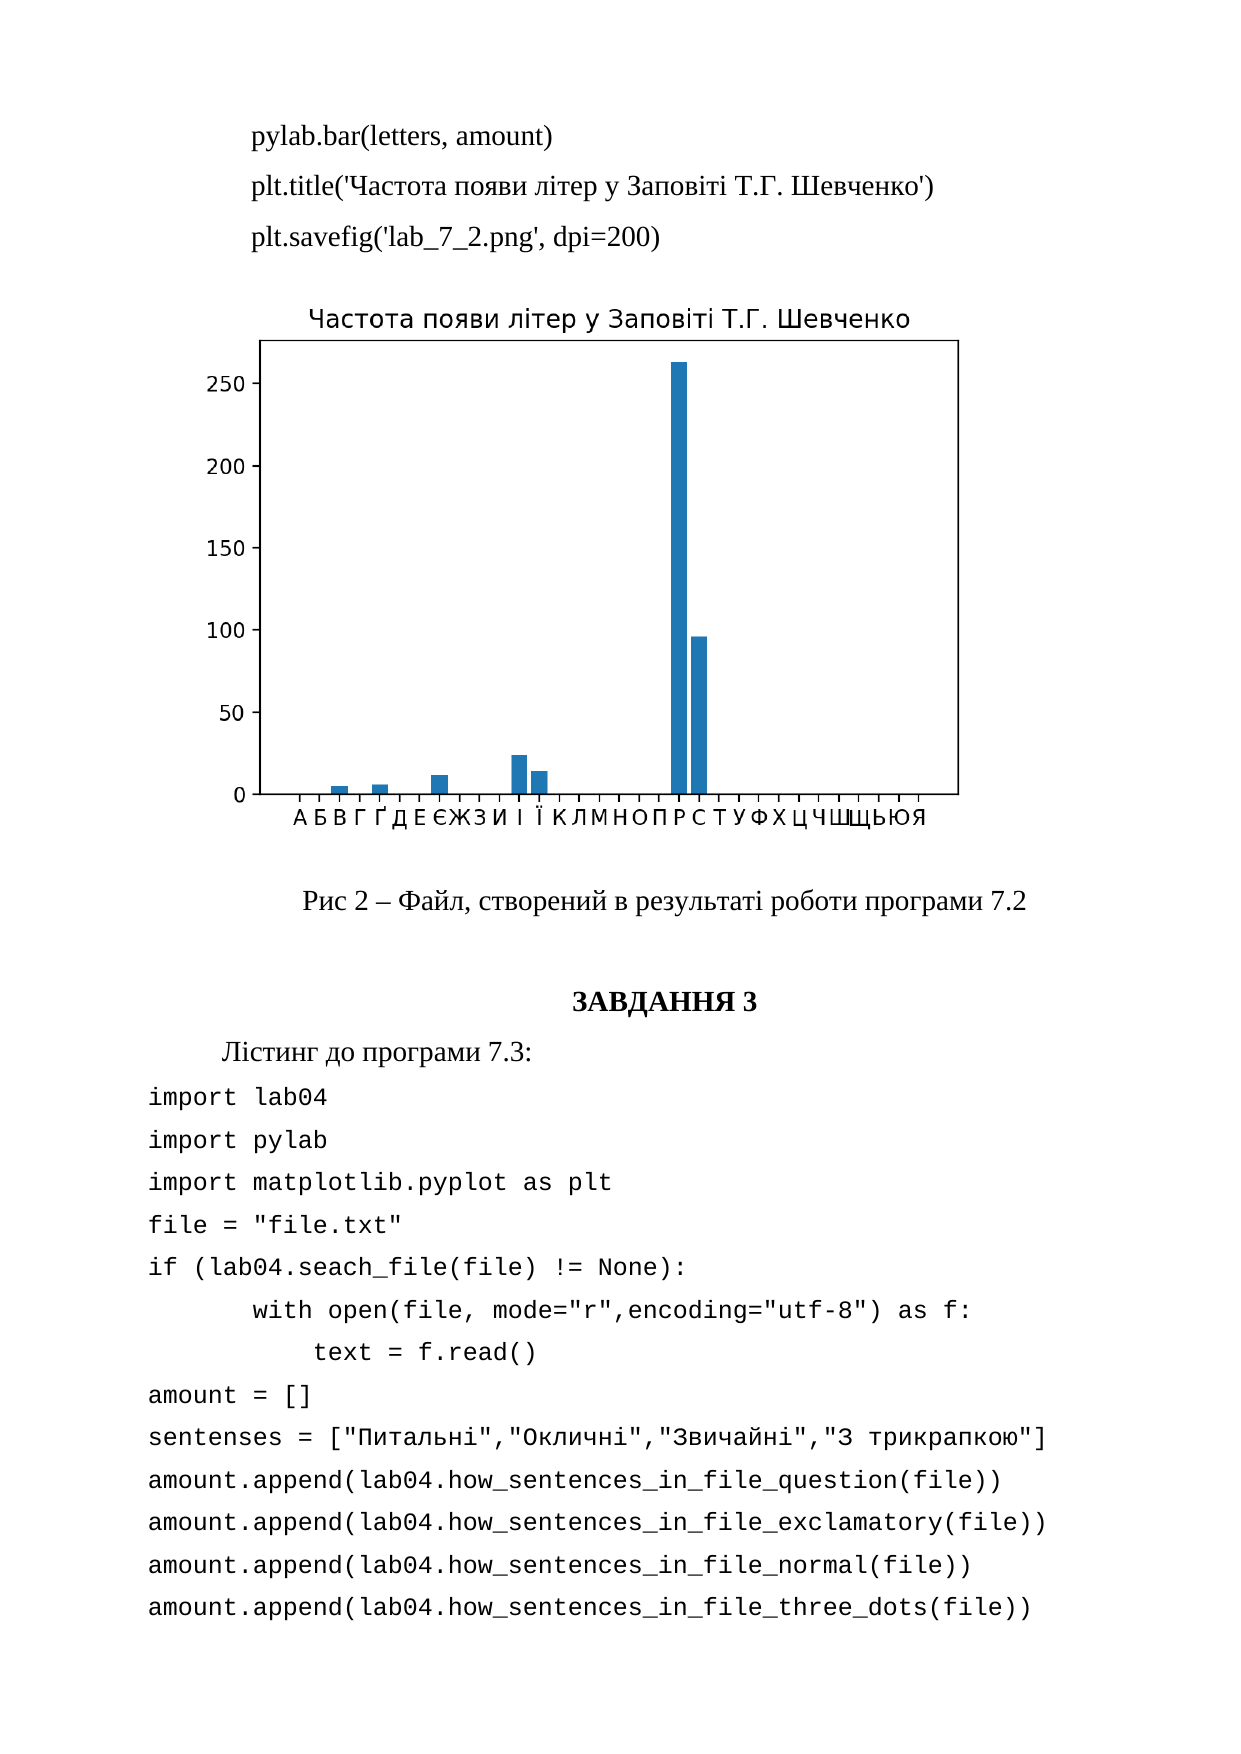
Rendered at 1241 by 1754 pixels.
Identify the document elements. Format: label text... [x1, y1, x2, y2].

text import matplotlib.pyplot as plt [148, 1170, 1181, 1198]
text if (lab04.seach_file(file) != None): [148, 1255, 1181, 1283]
text Рис 2 – Файл, створений в результаті роботи програми 7.2 [148, 883, 1181, 917]
text plt.savefig('lab_7_2.png', dpi=200) [148, 219, 1181, 252]
text amount = [] [148, 1382, 1181, 1411]
text amount.append(lab04.how_sentences_in_file_three_dots(file)) [148, 1595, 1181, 1623]
text with open(file, mode="r",encoding="utf-8") as f: [148, 1297, 1181, 1326]
text sentenses = ["Питальні","Окличні","Звичайні","З трикрапкою"] [148, 1425, 1181, 1453]
text Лістинг до програми 7.3: [148, 1034, 1181, 1068]
text amount.append(lab04.how_sentences_in_file_exclamatory(file)) [148, 1510, 1181, 1538]
text import lab04 [148, 1085, 1181, 1113]
text file = "file.txt" [148, 1212, 1181, 1241]
text ЗАВДАННЯ 3 [148, 984, 1181, 1018]
text text = f.read() [148, 1340, 1181, 1368]
text import pylab [148, 1127, 1181, 1156]
text plt.title('Частота появи літер у Заповіті Т.Г. Шевченко') [148, 168, 1181, 202]
text amount.append(lab04.how_sentences_in_file_normal(file)) [148, 1552, 1181, 1581]
text pylab.bar(letters, amount) [148, 118, 1181, 152]
picture [147, 269, 1048, 869]
text amount.append(lab04.how_sentences_in_file_question(file)) [148, 1467, 1181, 1496]
